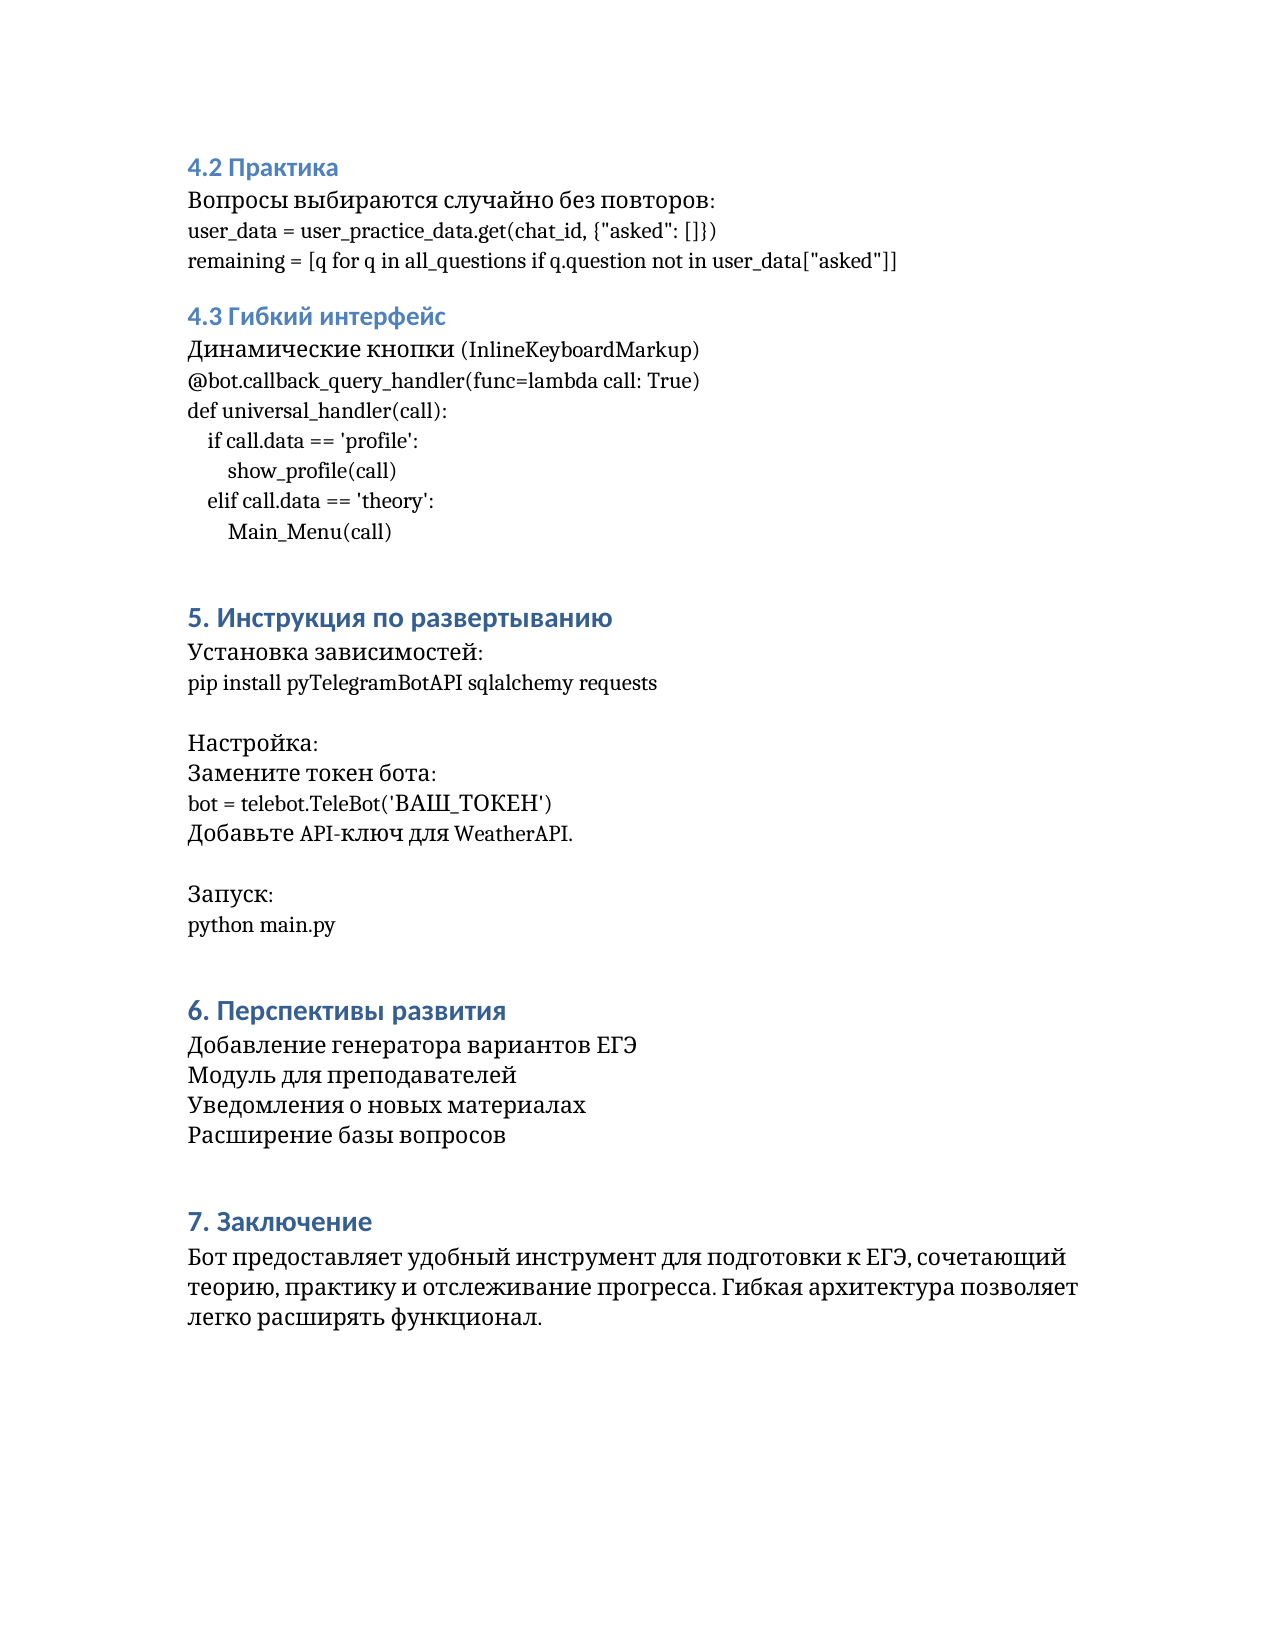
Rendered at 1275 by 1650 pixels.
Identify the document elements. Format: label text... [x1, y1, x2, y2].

subtitle 6. Перспективы развития [187, 992, 1087, 1027]
subtitle 4.2 Практика [187, 150, 1087, 183]
subtitle 5. Инструкция по развертыванию [187, 599, 1087, 634]
text Бот предоставляет удобный инструмент для подготовки к ЕГЭ, сочетающий теорию, практику и отслеживание прогресса. Гибкая архитектура позволяет легко расширять функционал. [187, 1244, 1087, 1331]
text Динамические кнопки (InlineKeyboardMarkup) @bot.callback_query_handler(func=lambda call: True) def universal_handler(call): if call.data == 'profile': show_profile(call) elif call.data == 'theory': Main_Menu(call) [187, 337, 1087, 545]
subtitle 4.3 Гибкий интерфейс [187, 299, 1087, 332]
text Вопросы выбираются случайно без повторов: user_data = user_practice_data.get(chat_id, {"asked": []}) remaining = [q for q in all_questions if q.question not in user_data["asked"]] [187, 188, 1087, 275]
subtitle 7. Заключение [187, 1203, 1087, 1239]
text Добавление генератора вариантов ЕГЭ Модуль для преподавателей Уведомления о новых материалах Расширение базы вопросов [187, 1033, 1087, 1150]
text Установка зависимостей: pip install pyTelegramBotAPI sqlalchemy requests Настройка: Замените токен бота: bot = telebot.TeleBot('ВАШ_ТОКЕН') Добавьте API-ключ для WeatherAPI. Запуск: python main.py [187, 640, 1087, 938]
